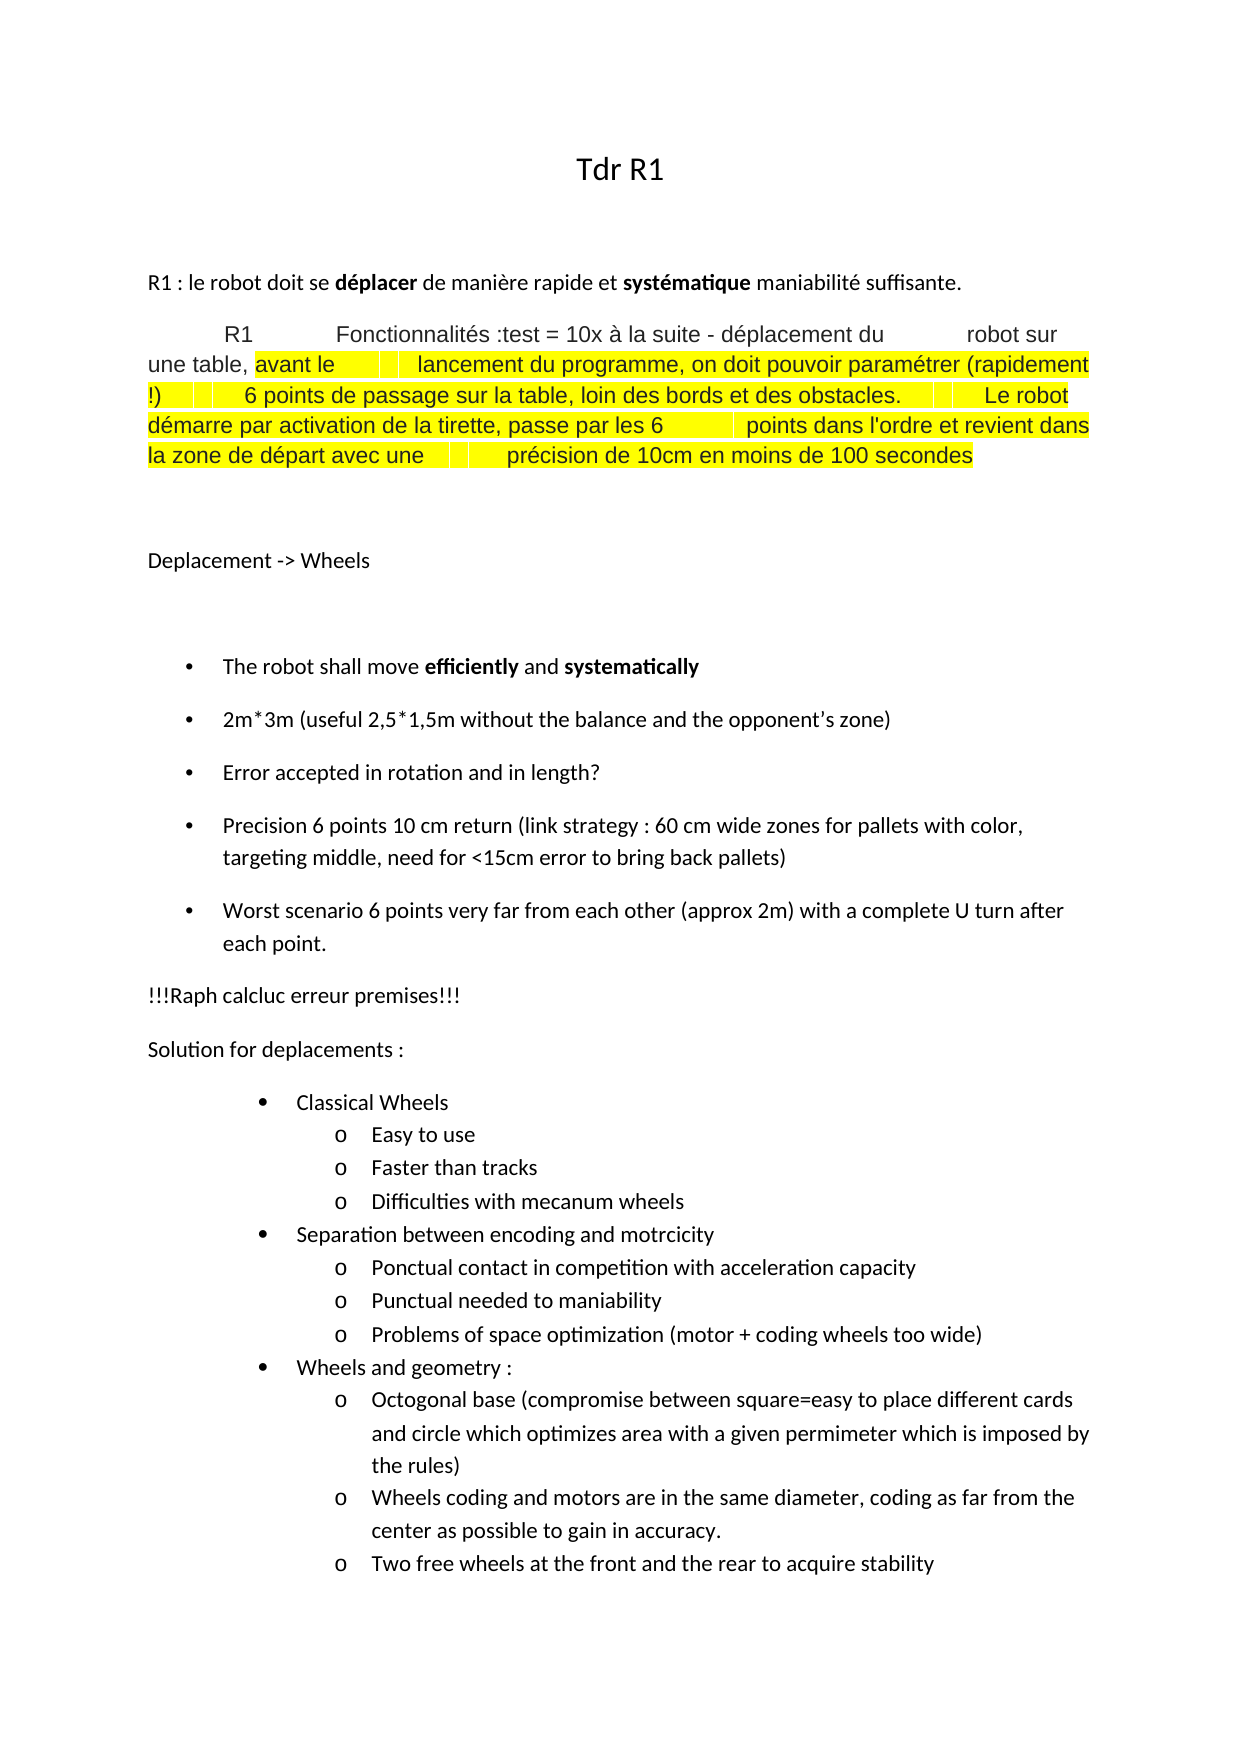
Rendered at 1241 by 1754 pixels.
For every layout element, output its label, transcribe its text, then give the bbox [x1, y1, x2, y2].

list Problems of space optimization (motor + coding wheels too wide) [334, 1320, 1093, 1349]
list 2m*3m (useful 2,5*1,5m without the balance and the opponent’s zone) [185, 705, 1093, 733]
list Difficulties with mecanum wheels [334, 1187, 1093, 1216]
list Two free wheels at the front and the rear to acquire stability [334, 1549, 1093, 1578]
text !!!Raph calcluc erreur premises!!! [148, 982, 1093, 1010]
list Worst scenario 6 points very far from each other (approx 2m) with a complete U turn after each point. [185, 896, 1093, 957]
list Separation between encoding and motrcicity [259, 1221, 1093, 1248]
list The robot shall move efficiently and systematically [185, 652, 1093, 680]
list Faster than tracks [334, 1153, 1093, 1183]
list Error accepted in rotation and in length? [185, 758, 1093, 786]
list Ponctual contact in competition with acceleration capacity [334, 1253, 1093, 1282]
list Classical Wheels [259, 1088, 1093, 1116]
list Precision 6 points 10 cm return (link strategy : 60 cm wide zones for pallets with color, targeting middle, need for <15cm error to bring back pallets) [185, 811, 1093, 871]
text Solution for deplacements : [148, 1035, 1093, 1063]
list Easy to use [334, 1120, 1093, 1149]
text R1 : le robot doit se déplacer de manière rapide et systématique maniabilité suffisante. [148, 268, 1093, 296]
list Punctual needed to maniability [334, 1286, 1093, 1315]
text R1 Fonctionnalités :test = 10x à la suite - déplacement du robot sur une table, avant le lancement du programme, on doit pouvoir paramétrer (rapidement !) 6 points de passage sur la table, loin des bords et des obstacles. Le robot démarre par activation de la tirette, passe par les 6 points dans l'ordre et revient dans la zone de départ avec une précision de 10cm en moins de 100 secondes [148, 321, 1093, 468]
text Deplacement -> Wheels [148, 546, 1093, 574]
list Wheels coding and motors are in the same diameter, coding as far from the center as possible to gain in accuracy. [334, 1483, 1093, 1544]
text Tdr R1 [148, 148, 1093, 188]
list Wheels and geometry : [259, 1353, 1093, 1381]
list Octogonal base (compromise between square=easy to place different cards and circle which optimizes area with a given permimeter which is imposed by the rules) [334, 1386, 1093, 1479]
